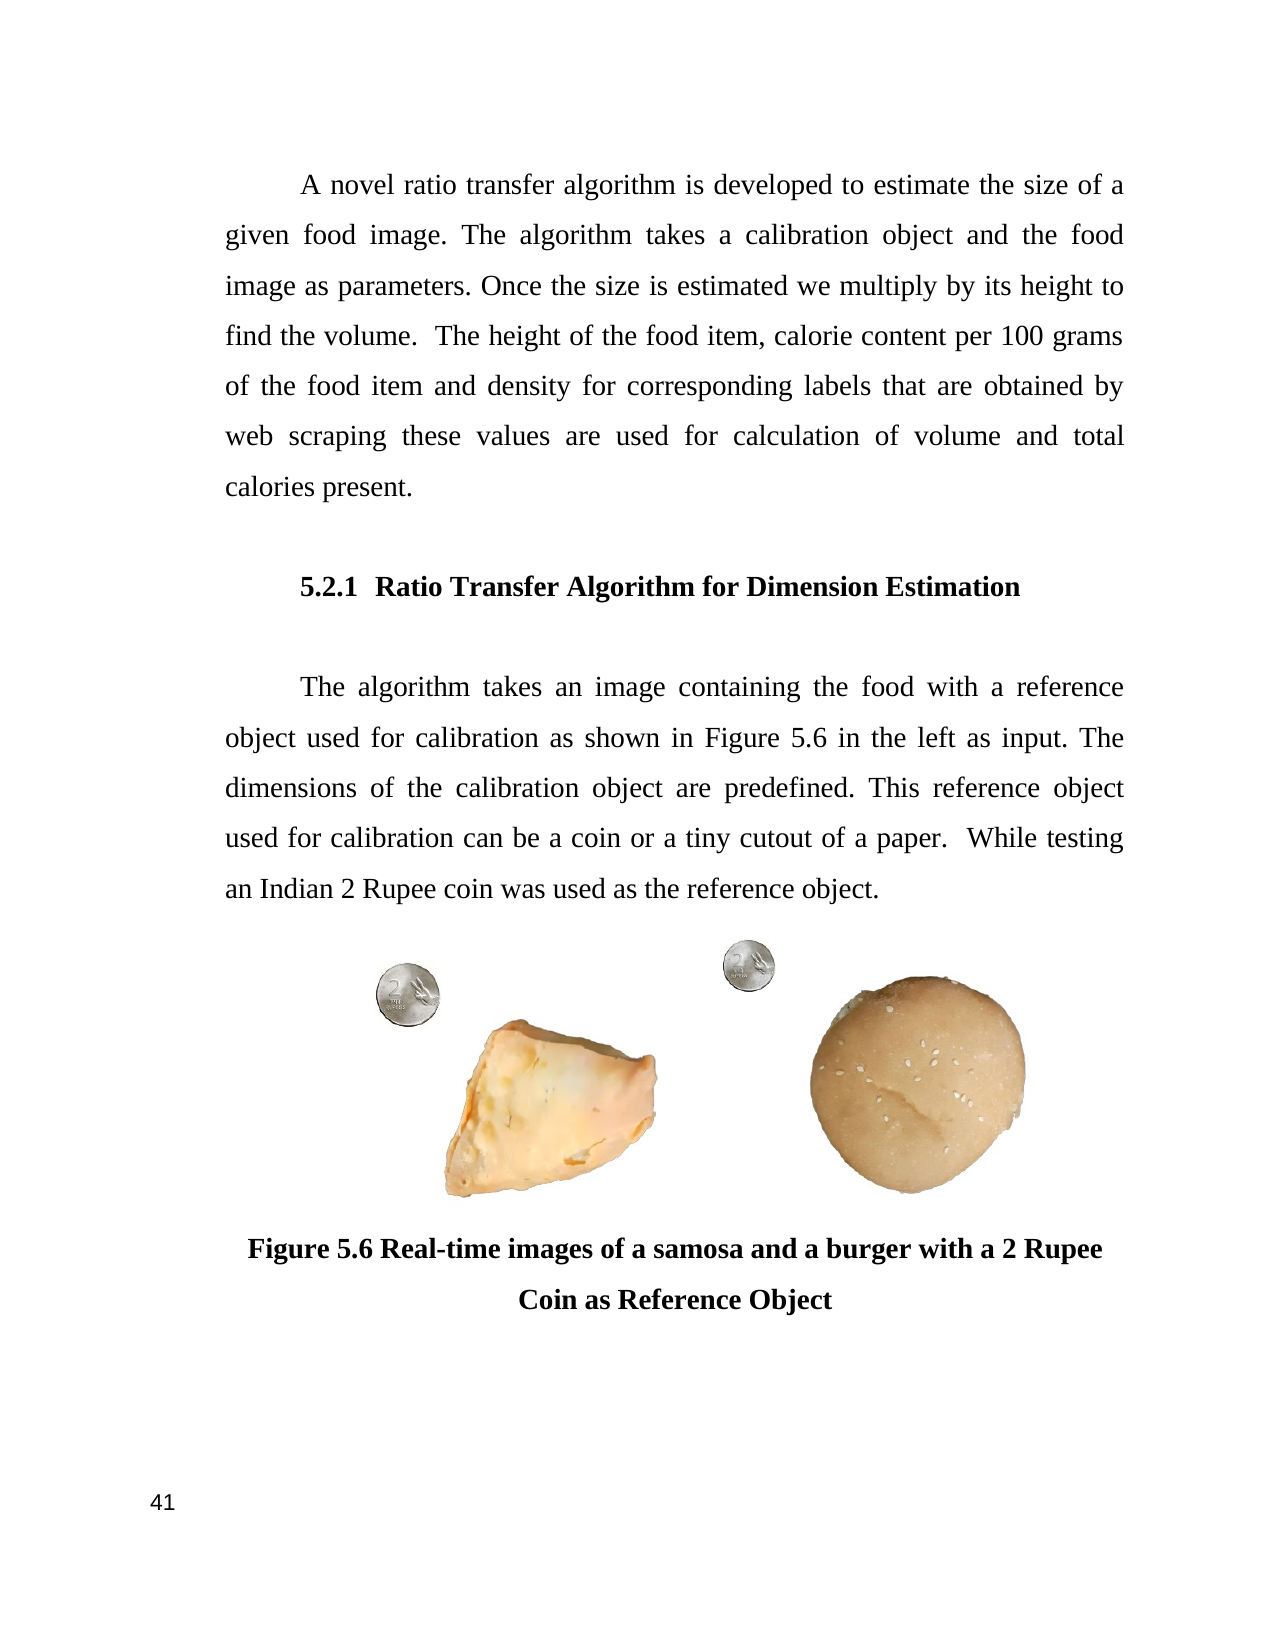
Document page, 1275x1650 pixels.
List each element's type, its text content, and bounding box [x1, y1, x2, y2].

text 5.2.1 Ratio Transfer Algorithm for Dimension Estimation [225, 569, 1125, 603]
picture [312, 921, 1039, 1218]
text A novel ratio transfer algorithm is developed to estimate the size of a given food image. The algorithm takes a calibration object and the food image as parameters. Once the size is estimated we multiply by its height to find the volume. The height of the food item, calorie content per 100 grams of the food item and density for corresponding labels that are obtained by web scraping these values are used for calculation of volume and total calories present. [225, 167, 1125, 502]
text The algorithm takes an image containing the food with a reference object used for calibration as shown in Figure 5.6 in the left as input. The dimensions of the calibration object are predefined. This reference object used for calibration can be a coin or a tiny cutout of a paper. While testing an Indian 2 Rupee coin was used as the reference object. [225, 669, 1125, 904]
text Figure 5.6 Real-time images of a samosa and a burger with a 2 Rupee Coin as Reference Object [225, 1232, 1125, 1316]
